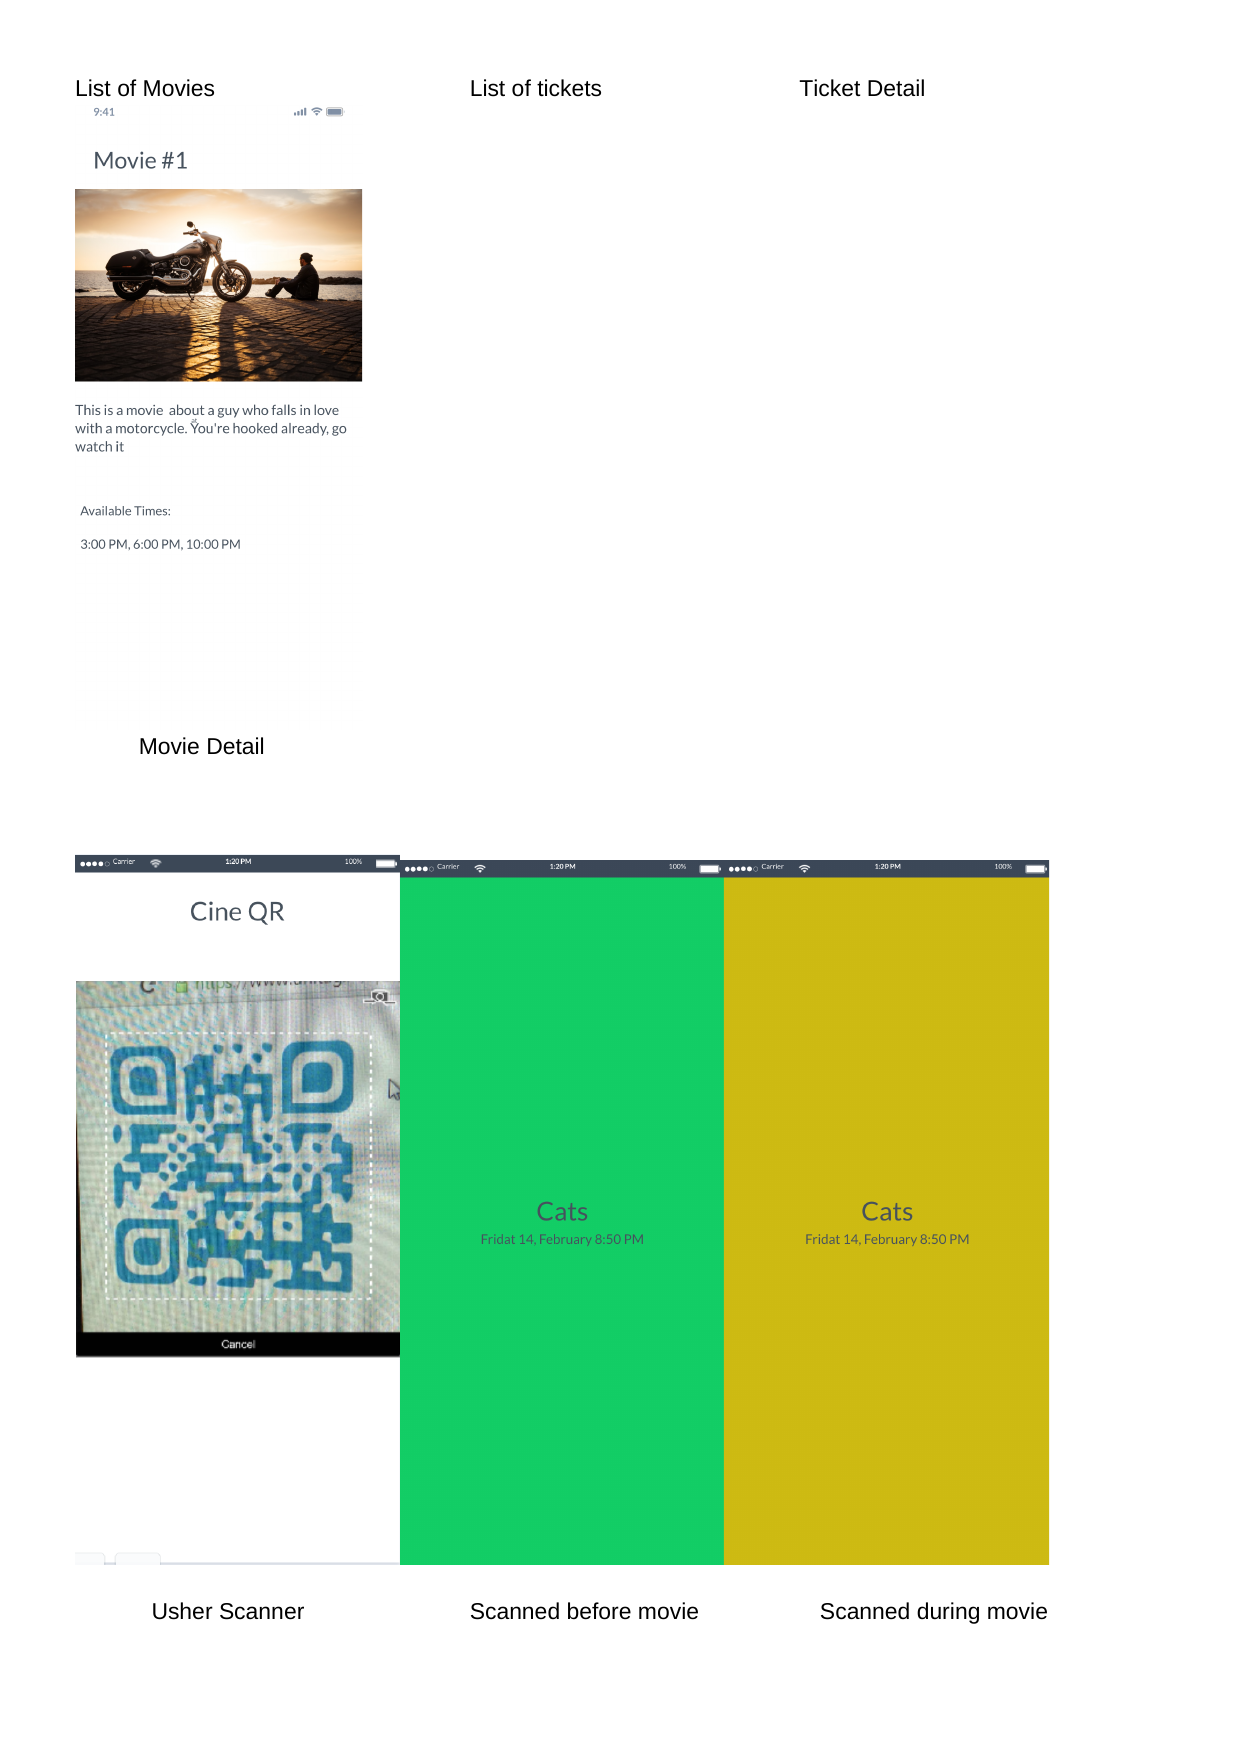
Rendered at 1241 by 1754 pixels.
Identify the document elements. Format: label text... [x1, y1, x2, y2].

text Usher Scanner Scanned before movie Scanned during movie [75, 1598, 1165, 1624]
picture [75, 854, 1050, 1565]
picture [75, 105, 363, 730]
text Movie Detail [75, 733, 1165, 759]
